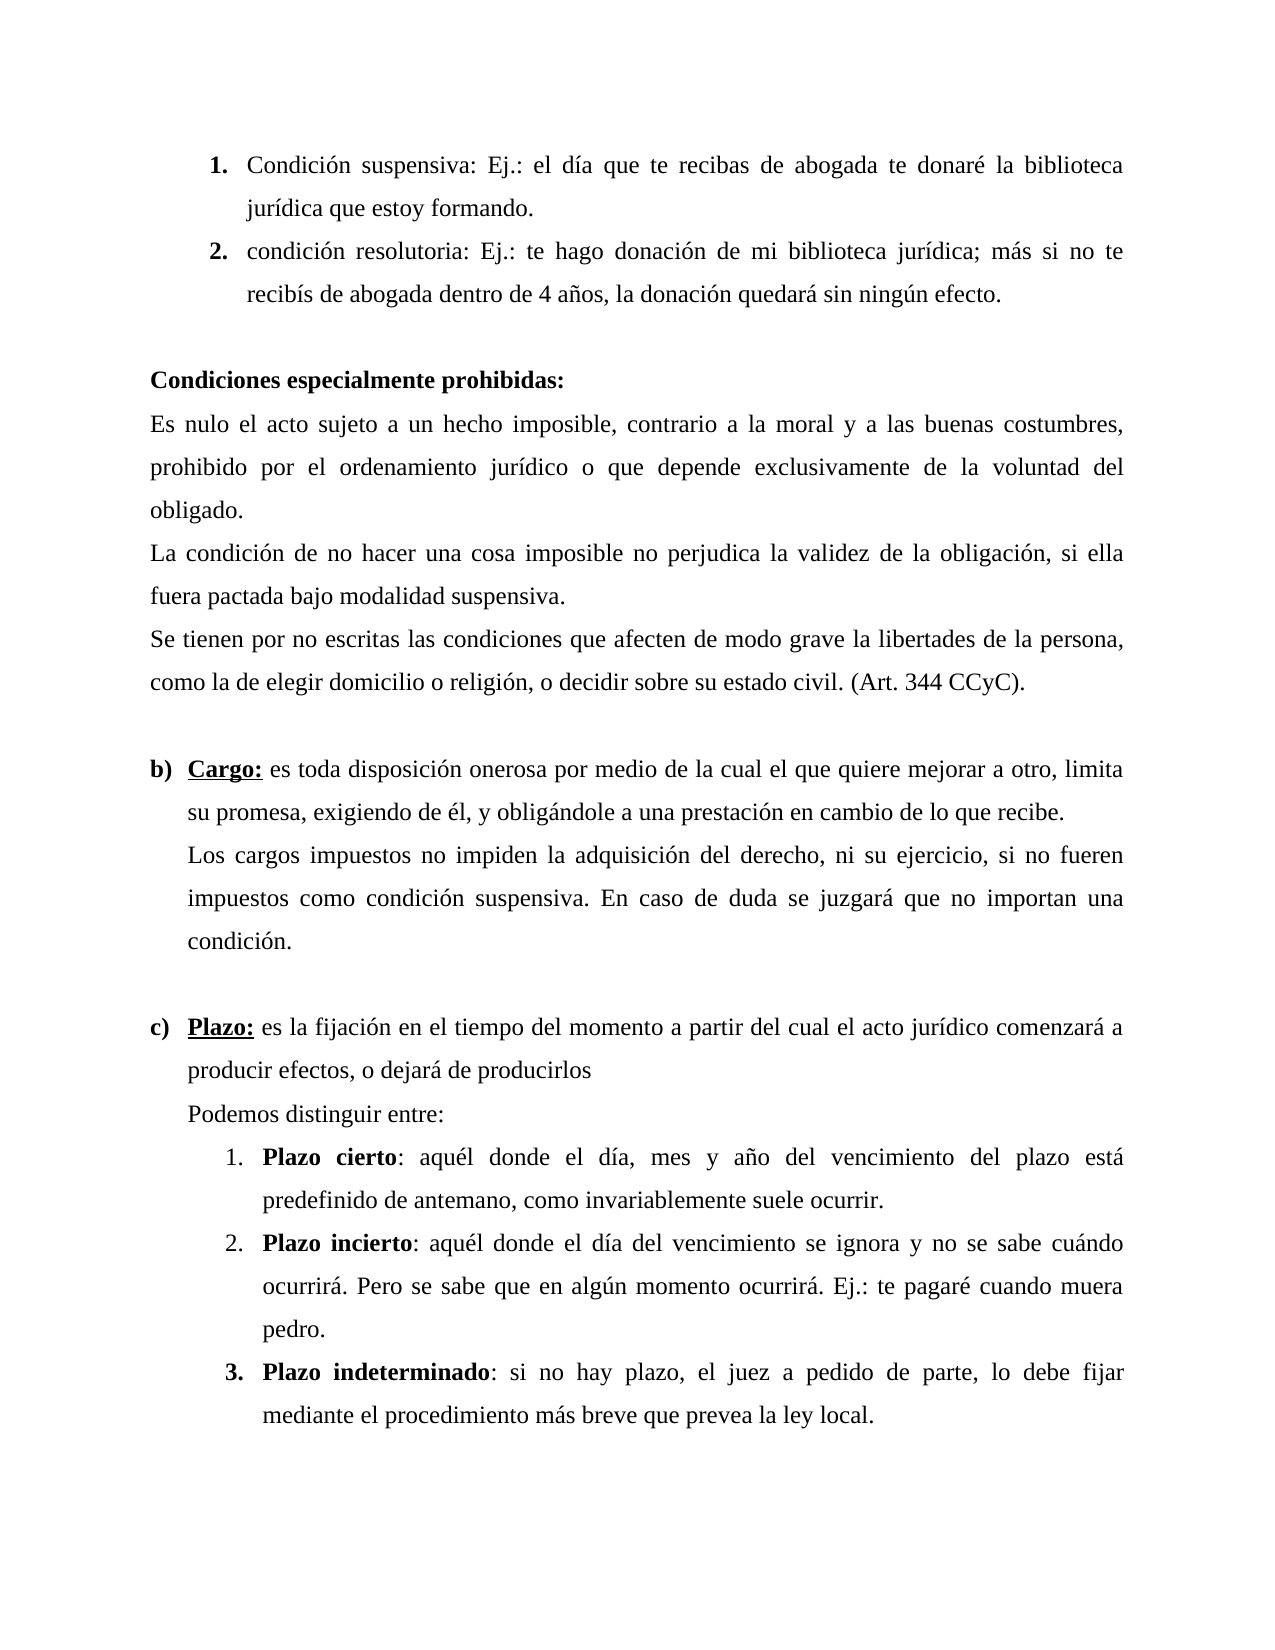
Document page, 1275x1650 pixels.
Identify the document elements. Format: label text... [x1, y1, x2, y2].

text Condiciones especialmente prohibidas: [150, 366, 1125, 394]
list Plazo incierto: aquél donde el día del vencimiento se ignora y no se sabe cuándo ocurrirá. Pero se sabe que en algún momento ocurrirá. Ej.: te pagaré cuando muera pedro. [225, 1228, 1125, 1343]
text Podemos distinguir entre: [187, 1099, 1125, 1127]
text La condición de no hacer una cosa imposible no perjudica la validez de la obligación, si ella fuera pactada bajo modalidad suspensiva. [150, 538, 1125, 610]
text Los cargos impuestos no impiden la adquisición del derecho, ni su ejercicio, si no fueren impuestos como condición suspensiva. En caso de duda se juzgará que no importan una condición. [187, 840, 1125, 955]
list Plazo indeterminado: si no hay plazo, el juez a pedido de parte, lo debe fijar mediante el procedimiento más breve que prevea la ley local. [225, 1357, 1125, 1429]
text Es nulo el acto sujeto a un hecho imposible, contrario a la moral y a las buenas costumbres, prohibido por el ordenamiento jurídico o que depende exclusivamente de la voluntad del obligado. [150, 409, 1125, 524]
list Plazo: es la fijación en el tiempo del momento a partir del cual el acto jurídico comenzará a producir efectos, o dejará de producirlos [150, 1012, 1125, 1084]
text Se tienen por no escritas las condiciones que afecten de modo grave la libertades de la persona, como la de elegir domicilio o religión, o decidir sobre su estado civil. (Art. 344 CCyC). [150, 624, 1125, 696]
list Cargo: es toda disposición onerosa por medio de la cual el que quiere mejorar a otro, limita su promesa, exigiendo de él, y obligándole a una prestación en cambio de lo que recibe. [150, 754, 1125, 826]
list Condición suspensiva: Ej.: el día que te recibas de abogada te donaré la biblioteca jurídica que estoy formando. [209, 150, 1125, 222]
list Plazo cierto: aquél donde el día, mes y año del vencimiento del plazo está predefinido de antemano, como invariablemente suele ocurrir. [225, 1142, 1125, 1214]
list condición resolutoria: Ej.: te hago donación de mi biblioteca jurídica; más si no te recibís de abogada dentro de 4 años, la donación quedará sin ningún efecto. [209, 236, 1125, 308]
